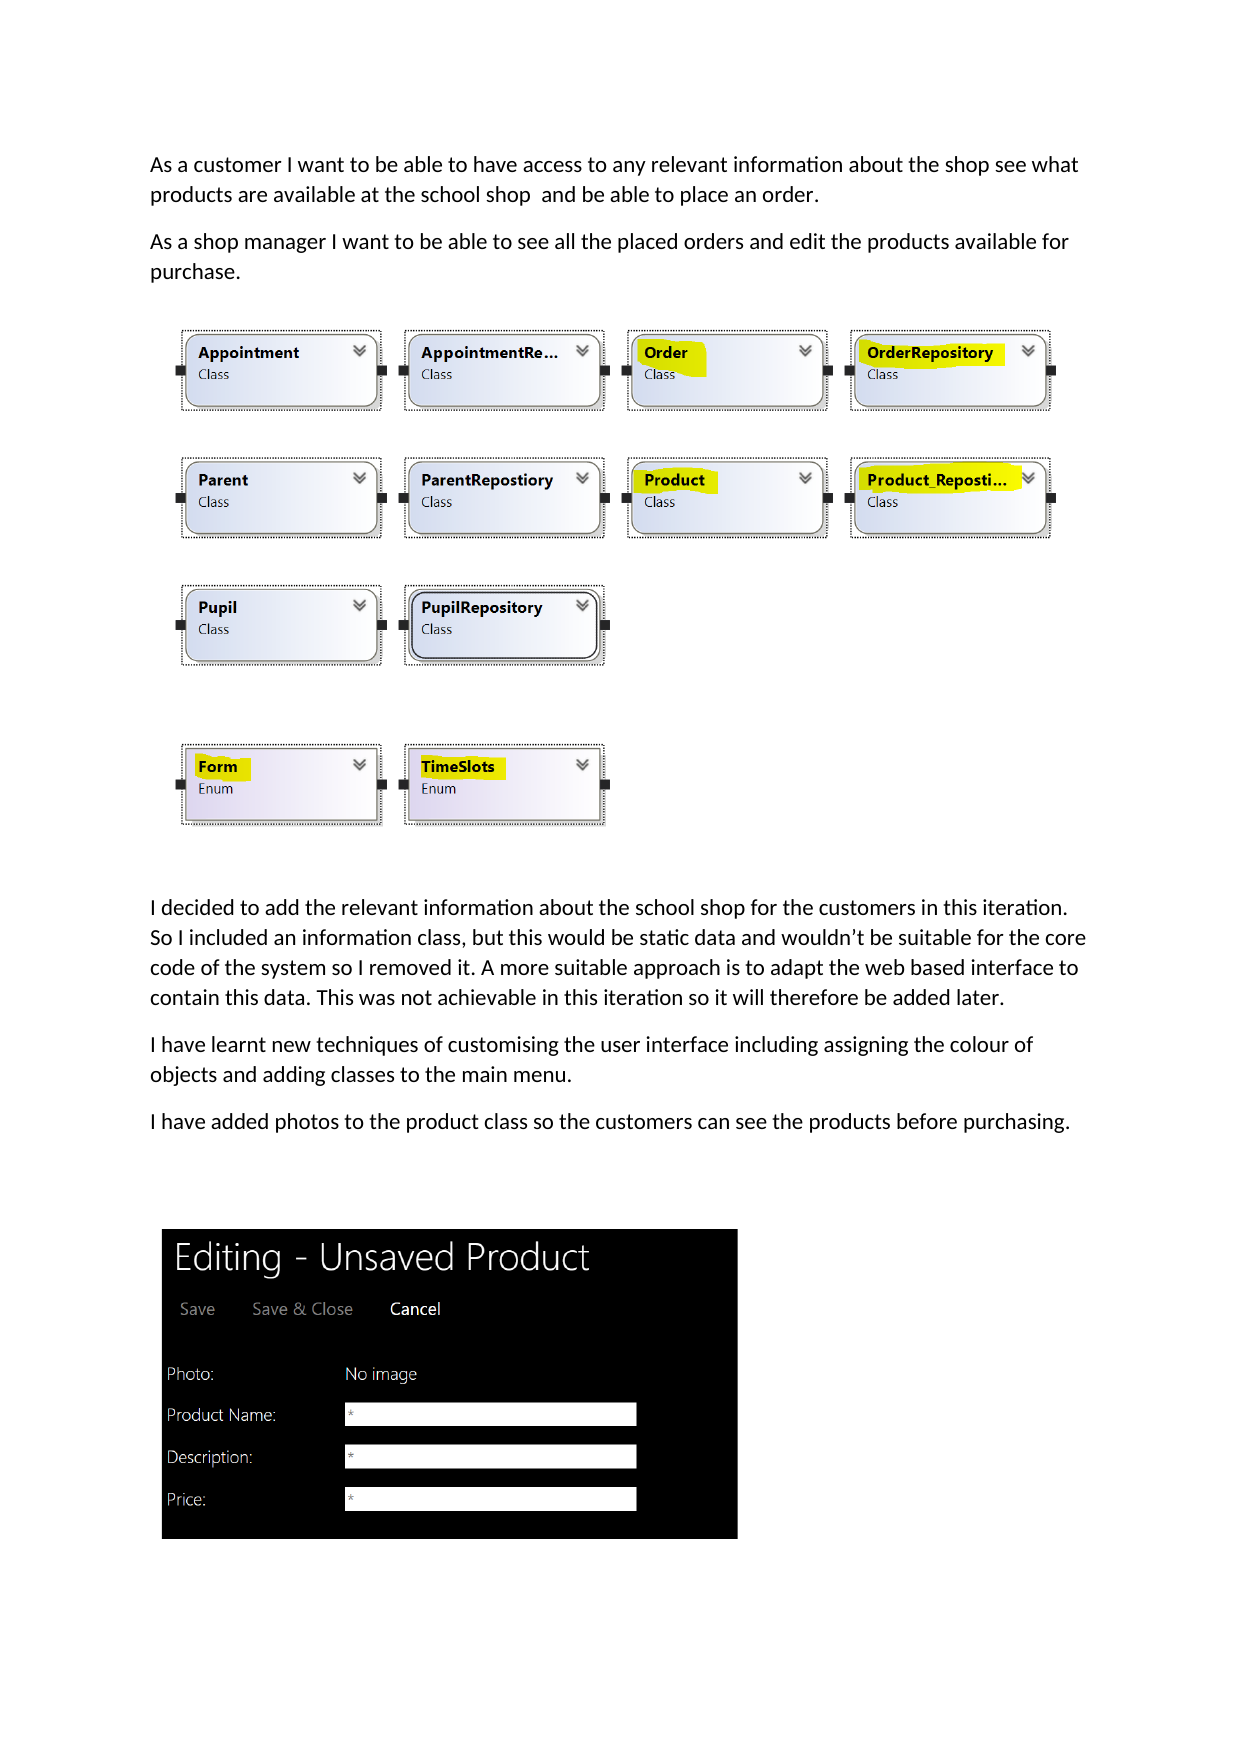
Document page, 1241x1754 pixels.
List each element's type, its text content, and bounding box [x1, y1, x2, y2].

text I have added photos to the product class so the customers can see the products before purchasing. [150, 1107, 1090, 1135]
picture [161, 1229, 738, 1539]
text As a customer I want to be able to have access to any relevant information about the shop see what products are available at the school shop and be able to place an order. [150, 150, 1090, 208]
text I have learnt new techniques of customising the user interface including assigning the colour of objects and adding classes to the main menu. [150, 1030, 1090, 1088]
text I decided to add the relevant information about the school shop for the customers in this iteration. So I included an information class, but this would be static data and wouldn’t be suitable for the core code of the system so I removed it. A more suitable approach is to adapt the web based interface to contain this data. This was not achievable in this iteration so it will therefore be added later. [150, 893, 1090, 1011]
text As a shop manager I want to be able to see all the placed orders and edit the products available for purchase. [150, 227, 1090, 285]
picture [150, 304, 1091, 874]
